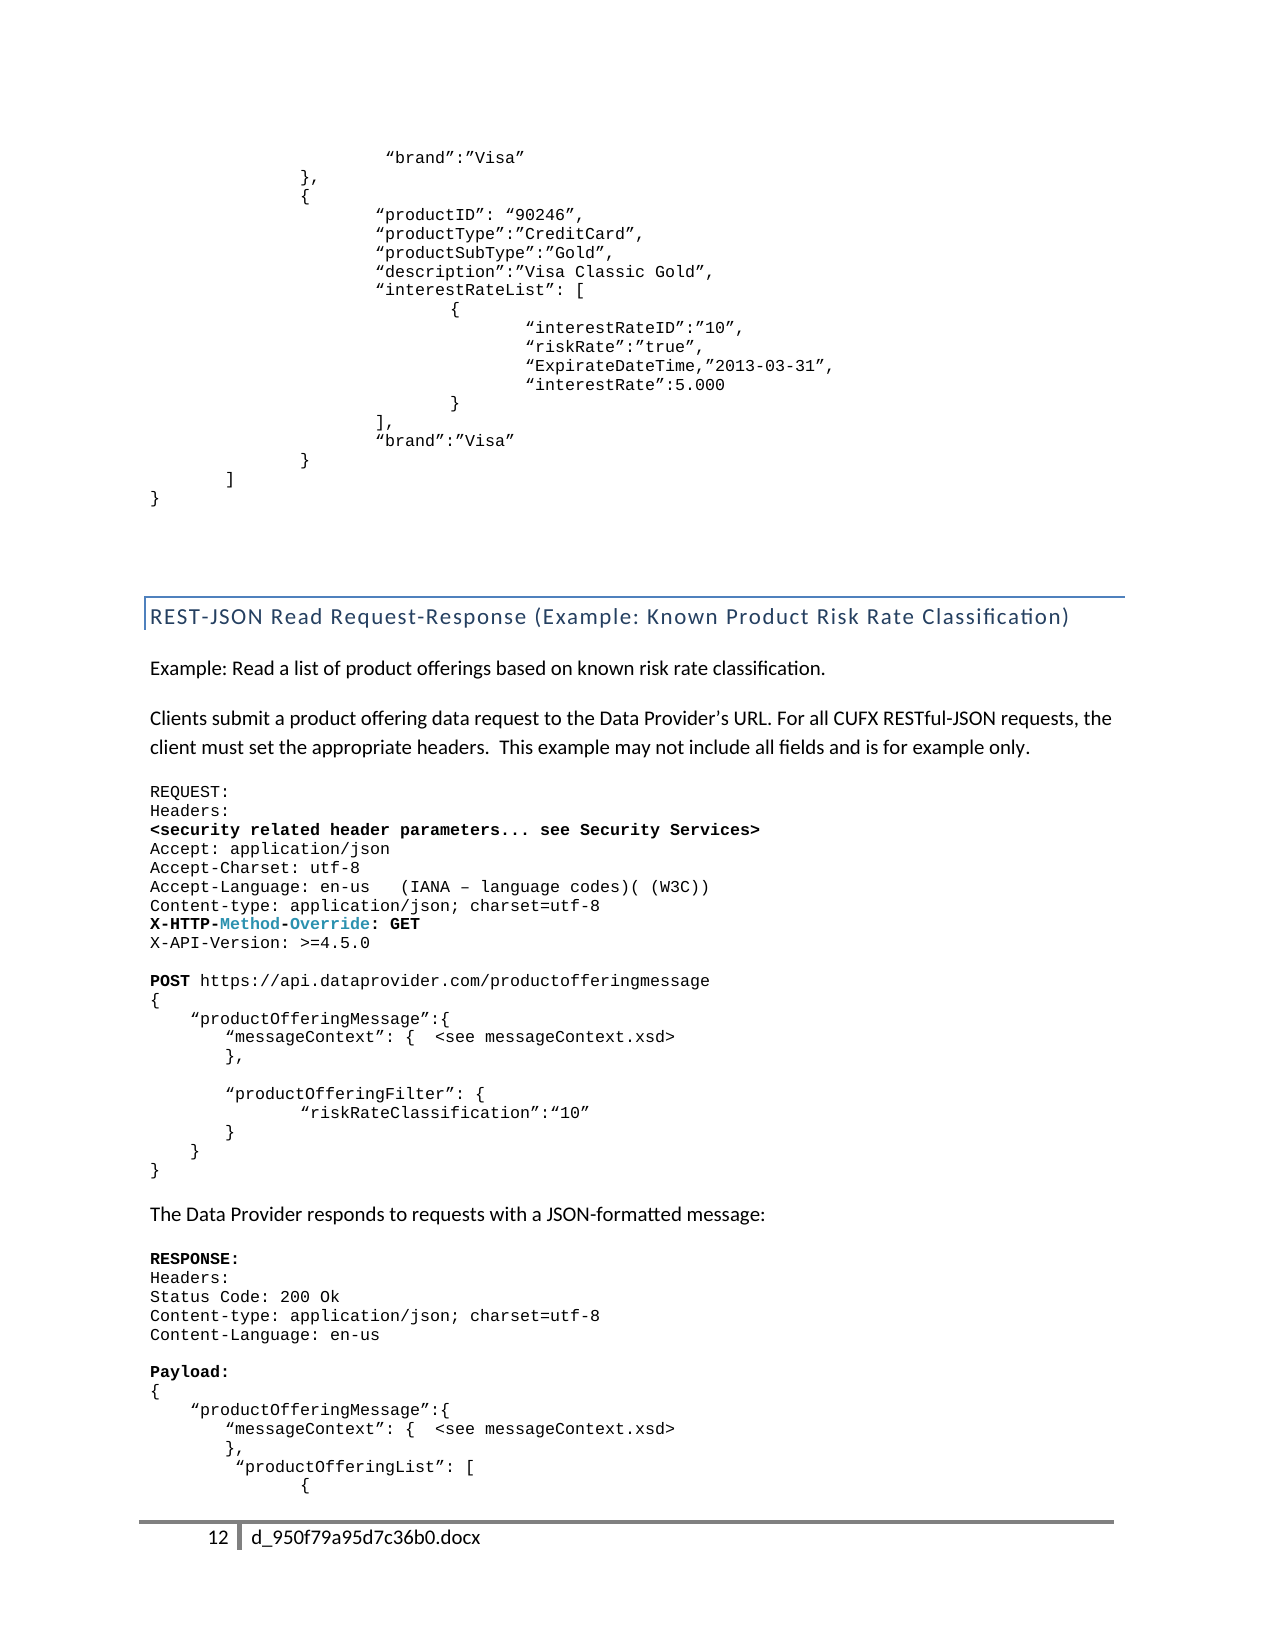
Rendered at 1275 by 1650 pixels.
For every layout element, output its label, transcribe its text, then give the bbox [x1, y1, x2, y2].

text } [150, 1142, 1125, 1161]
text } [150, 1123, 1125, 1142]
text ], [300, 414, 1125, 433]
text “productSubType”:”Gold”, [300, 244, 1125, 263]
text REQUEST: [150, 784, 1125, 803]
text “ExpirateDateTime,”2013-03-31”, [300, 357, 1125, 376]
text { [150, 1477, 1125, 1496]
text { [300, 301, 1125, 320]
text Payload: [150, 1364, 1125, 1383]
text Accept-Language: en-us (IANA – language codes)() [150, 878, 1125, 897]
text RESPONSE: [150, 1251, 1125, 1269]
text } [300, 395, 1125, 414]
text “productOfferingMessage”:{ [150, 1402, 1125, 1420]
text Content-type: application/json; charset=utf-8 [150, 897, 1125, 916]
text Clients submit a product offering data request to the Data Provider’s URL. For all CUFX RESTful-JSON requests, the client must set the appropriate headers. This example may not include all fields and is for example only. [150, 705, 1125, 759]
text }, [225, 1048, 1125, 1067]
text ] [150, 471, 1125, 489]
text Headers: [150, 1269, 1125, 1288]
text “riskRateClassification”:“10” [150, 1104, 1125, 1123]
text Content-Language: en-us [150, 1326, 1125, 1345]
text { [150, 991, 1125, 1010]
subtitle REST-JSON Read Request-Response (Example: Known Product Risk Rate Classification) [146, 598, 1125, 630]
text Content-type: application/json; charset=utf-8 [150, 1307, 1125, 1326]
text “productType”:”CreditCard”, [300, 225, 1125, 244]
text { [225, 188, 1125, 207]
text { [150, 1383, 1125, 1402]
text “productID”: “90246”, [300, 207, 1125, 225]
text “productOfferingMessage”:{ [150, 1010, 1125, 1029]
text }, [225, 1439, 1125, 1458]
text “brand”:”Visa” [300, 433, 1125, 452]
text The Data Provider responds to requests with a JSON-formatted message: [150, 1201, 1125, 1226]
text Accept: application/json [150, 841, 1125, 859]
text <security related header parameters... see Security Services> [150, 822, 1125, 841]
text “productOfferingFilter”: { [225, 1086, 1125, 1104]
text “brand”:”Visa” [375, 150, 1125, 169]
text X-HTTP-Method-Override: GET [150, 916, 1125, 935]
text “productOfferingList”: [ [150, 1458, 1125, 1477]
text “description”:”Visa Classic Gold”, [300, 263, 1125, 282]
text } [150, 452, 1125, 471]
text } [150, 1161, 1125, 1180]
text X-API-Version: >=4.5.0 [150, 935, 1125, 954]
text Accept-Charset: utf-8 [150, 859, 1125, 878]
text } [150, 489, 1125, 508]
text Status Code: 200 Ok [150, 1288, 1125, 1307]
text “interestRateID”:”10”, [300, 320, 1125, 338]
text Headers: [150, 803, 1125, 822]
text “interestRate”:5.000 [300, 376, 1125, 395]
text }, [150, 169, 1125, 188]
text “messageContext”: { <see messageContext.xsd> [225, 1420, 1125, 1439]
text “messageContext”: { <see messageContext.xsd> [225, 1029, 1125, 1048]
text Example: Read a list of product offerings based on known risk rate classification. [150, 655, 1125, 680]
text POST https://api.dataprovider.com/productofferingmessage [150, 972, 1125, 991]
text “interestRateList”: [ [300, 282, 1125, 301]
text “riskRate”:”true”, [300, 338, 1125, 357]
